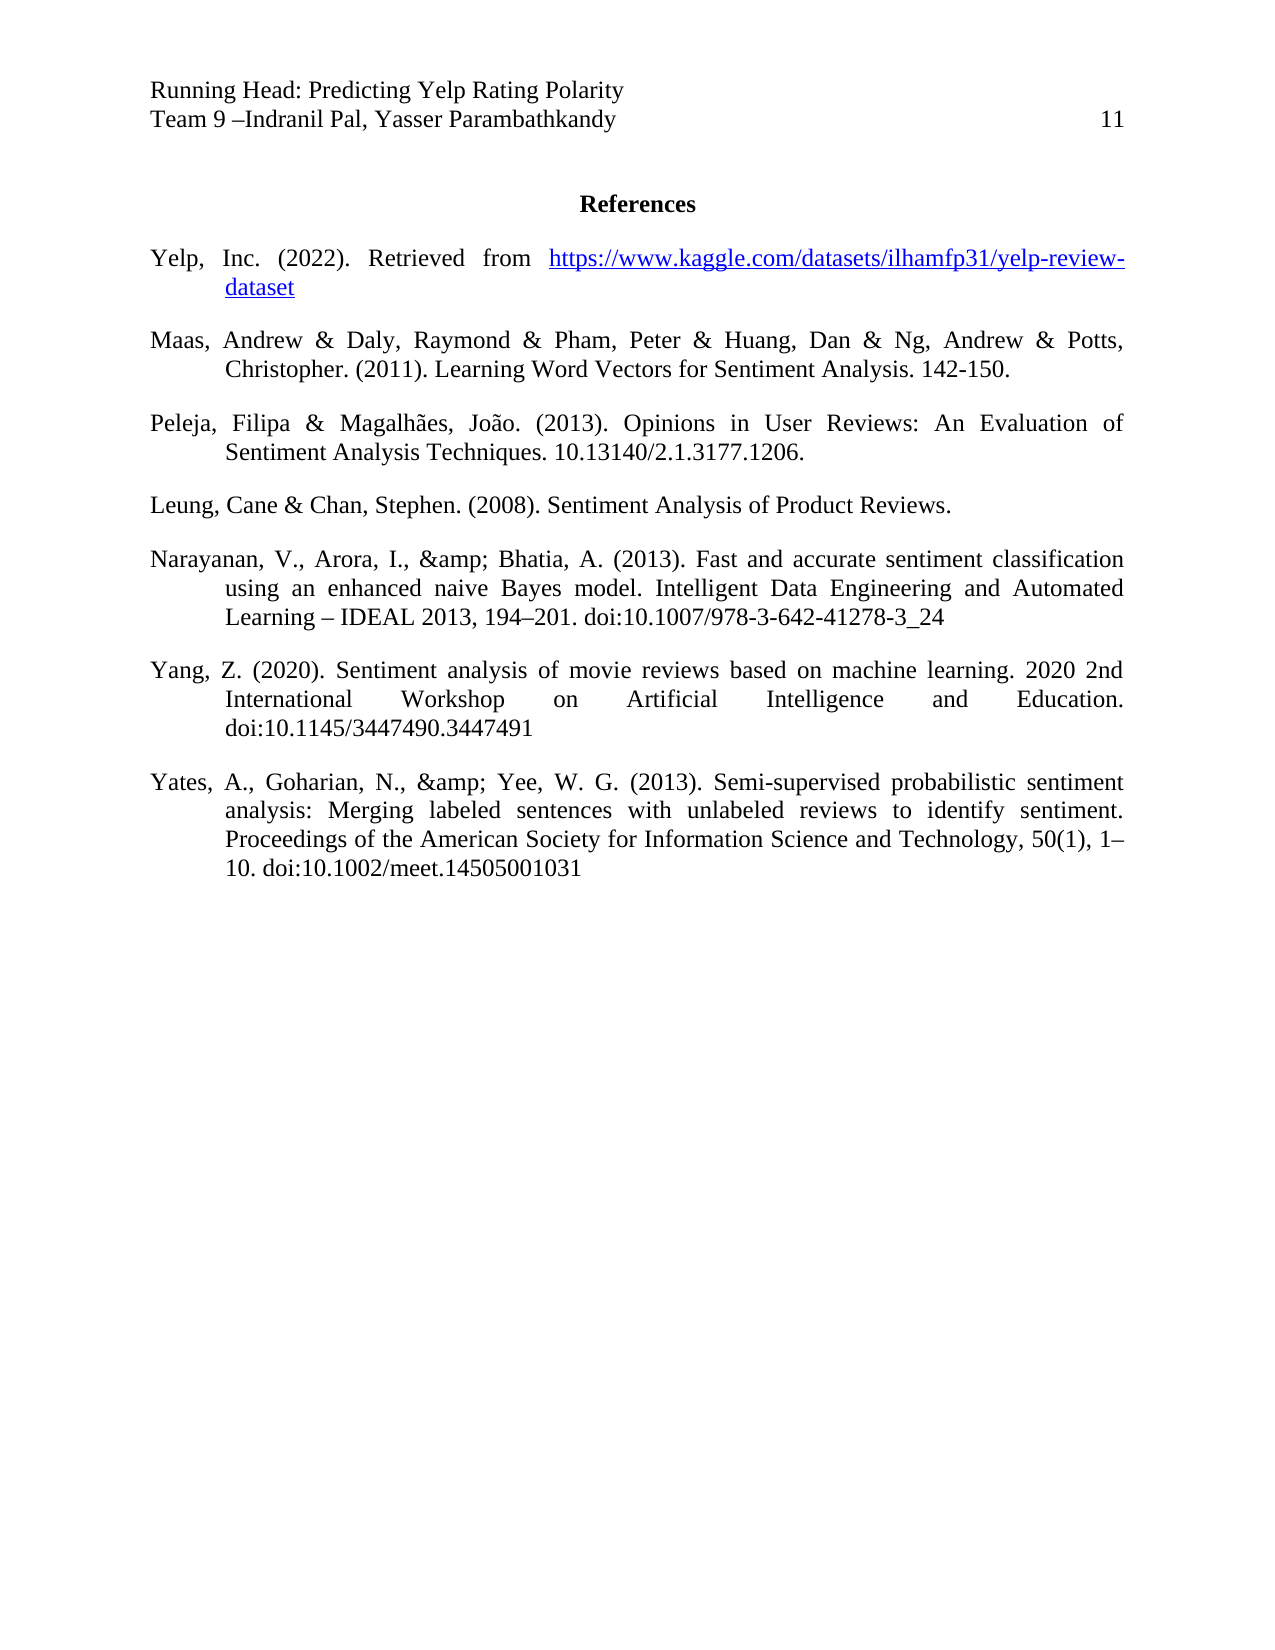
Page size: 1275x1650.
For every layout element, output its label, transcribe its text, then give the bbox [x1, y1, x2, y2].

text Peleja, Filipa & Magalhães, João. (2013). Opinions in User Reviews: An Evaluation of Sentiment Analysis Techniques. 10.13140/2.1.3177.1206. [150, 408, 1125, 466]
text Leung, Cane & Chan, Stephen. (2008). Sentiment Analysis of Product Reviews. [150, 491, 1125, 519]
text Narayanan, V., Arora, I., &amp; Bhatia, A. (2013). Fast and accurate sentiment classification using an enhanced naive Bayes model. Intelligent Data Engineering and Automated Learning – IDEAL 2013, 194–201. doi:10.1007/978-3-642-41278-3_24 [150, 544, 1125, 631]
text Maas, Andrew & Daly, Raymond & Pham, Peter & Huang, Dan & Ng, Andrew & Potts, Christopher. (2011). Learning Word Vectors for Sentiment Analysis. 142-150. [150, 326, 1125, 383]
text References [150, 189, 1125, 218]
text Yates, A., Goharian, N., &amp; Yee, W. G. (2013). Semi-supervised probabilistic sentiment analysis: Merging labeled sentences with unlabeled reviews to identify sentiment. Proceedings of the American Society for Information Science and Technology, 50(1), 1–10. doi:10.1002/meet.14505001031 [150, 767, 1125, 882]
text Yang, Z. (2020). Sentiment analysis of movie reviews based on machine learning. 2020 2nd International Workshop on Artificial Intelligence and Education. doi:10.1145/3447490.3447491 [150, 656, 1125, 742]
text Yelp, Inc. (2022). Retrieved from https://www.kaggle.com/datasets/ilhamfp31/yelp-review-dataset [150, 243, 1125, 301]
